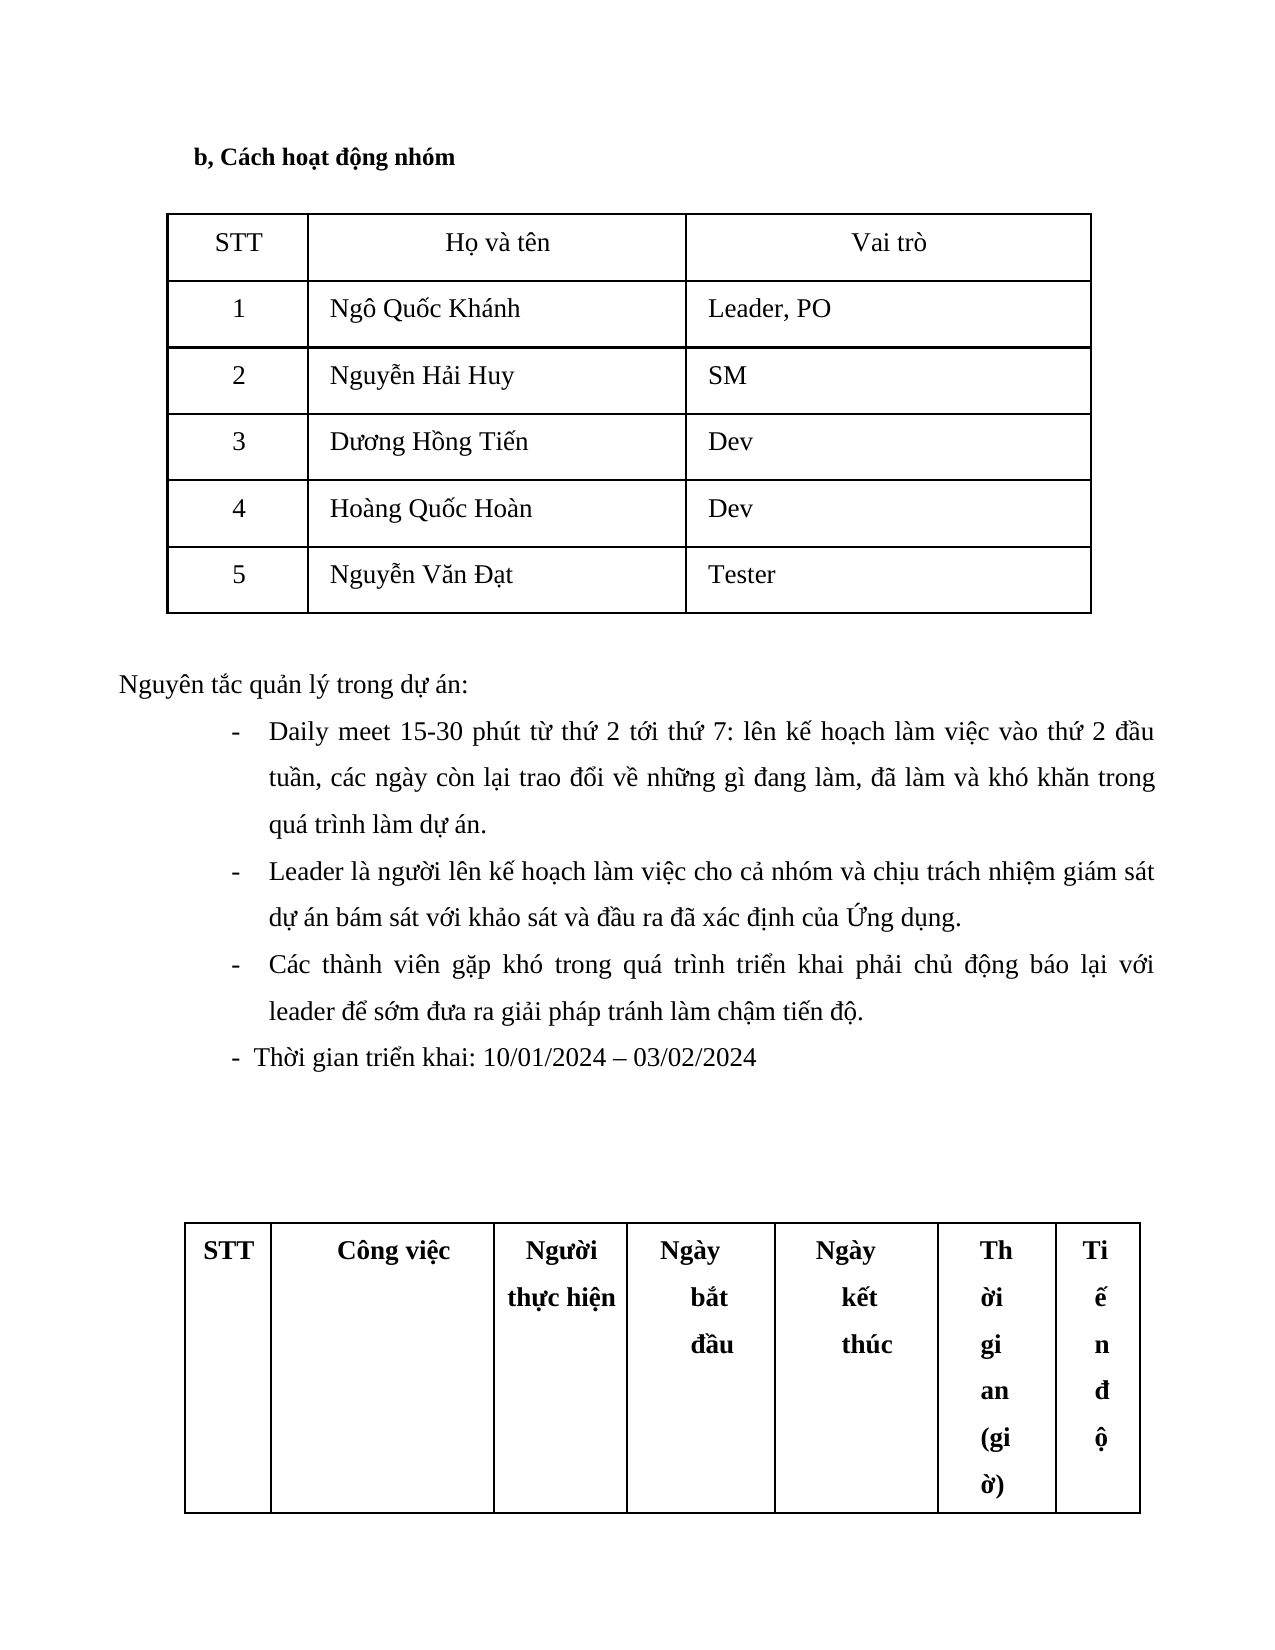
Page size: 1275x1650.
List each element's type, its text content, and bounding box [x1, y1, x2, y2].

text Nguyên tắc quản lý trong dự án: [118, 668, 1210, 699]
table_header Tiến độ [1057, 1224, 1139, 1512]
table_cell Leader, PO [687, 282, 1090, 346]
table_cell Tester [687, 548, 1090, 612]
table_header STT [169, 215, 307, 280]
table_cell 4 [169, 481, 307, 546]
table_cell Nguyễn Hải Huy [309, 349, 685, 413]
table_cell 5 [169, 548, 307, 612]
table_header Ngày bắt đầu [628, 1224, 774, 1512]
table_header Họ và tên [309, 215, 685, 280]
table_header Vai trò [687, 215, 1090, 280]
table_cell 1 [169, 282, 307, 346]
table_cell Hoàng Quốc Hoàn [309, 481, 685, 546]
list Leader là người lên kế hoạch làm việc cho cả nhóm và chịu trách nhiệm giám sát dự án bám sát với khảo sát và đầu ra đã xác định của Ứng dụng. [231, 854, 1156, 932]
table_header Công việc [272, 1224, 493, 1512]
table_header Thời gian (giờ) [939, 1224, 1055, 1512]
table_cell Dev [687, 415, 1090, 479]
list Daily meet 15-30 phút từ thứ 2 tới thứ 7: lên kế hoạch làm việc vào thứ 2 đầu tuần, các ngày còn lại trao đổi về những gì đang làm, đã làm và khó khăn trong quá trình làm dự án. [231, 714, 1157, 839]
table_header Người thực hiện [495, 1224, 626, 1512]
table_header STT [186, 1224, 270, 1512]
table_cell Dương Hồng Tiến [309, 415, 685, 479]
table_cell Dev [687, 481, 1090, 546]
text b, Cách hoạt động nhóm [193, 142, 1210, 170]
list Các thành viên gặp khó trong quá trình triển khai phải chủ động báo lại với leader để sớm đưa ra giải pháp tránh làm chậm tiến độ. [231, 948, 1157, 1026]
table_cell Ngô Quốc Khánh [309, 282, 685, 346]
table_cell Nguyễn Văn Đạt [309, 548, 685, 612]
table_cell 2 [169, 349, 307, 413]
text - Thời gian triển khai: 10/01/2024 – 03/02/2024 [231, 1041, 1210, 1072]
table_cell SM [687, 349, 1090, 413]
table_header Ngày kết thúc [776, 1224, 937, 1512]
table_cell 3 [169, 415, 307, 479]
